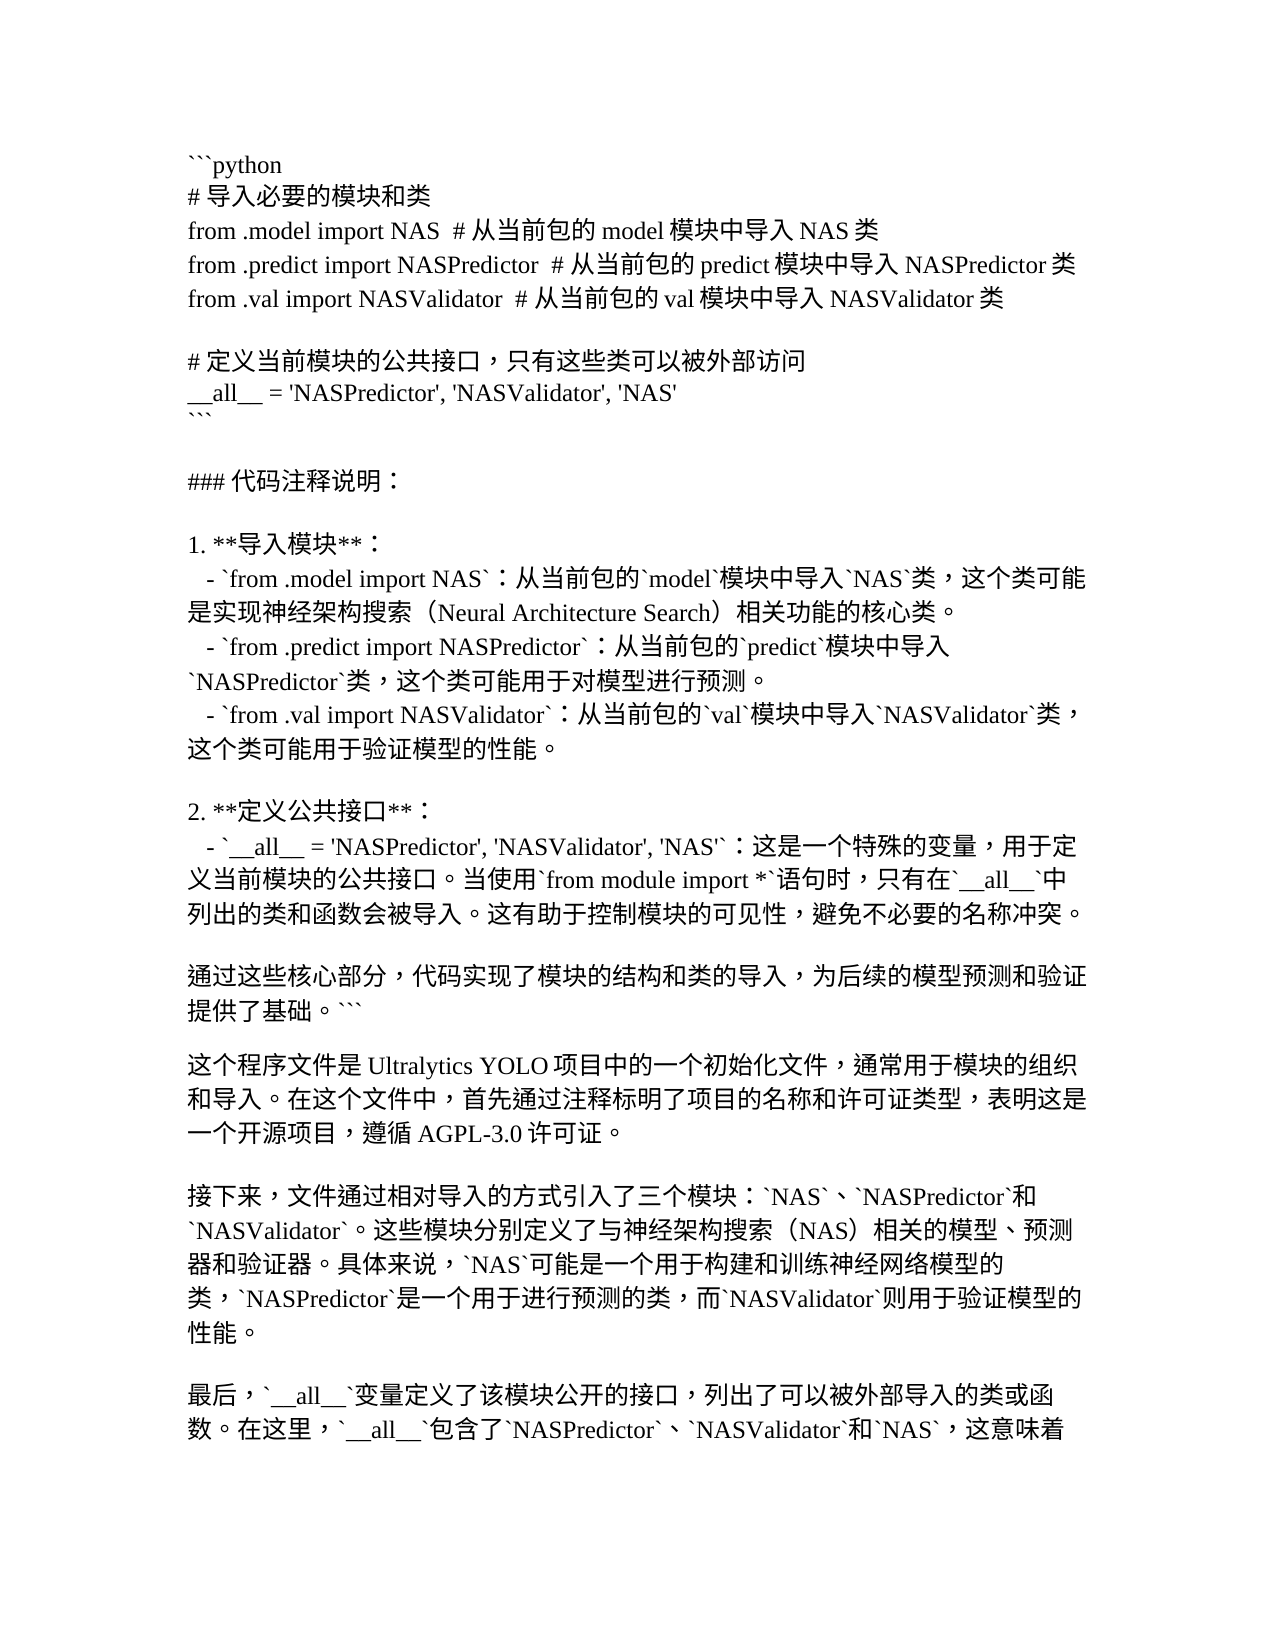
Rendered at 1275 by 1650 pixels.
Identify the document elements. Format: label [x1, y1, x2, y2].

text [187, 150, 1087, 1027]
text [187, 1048, 1087, 1446]
